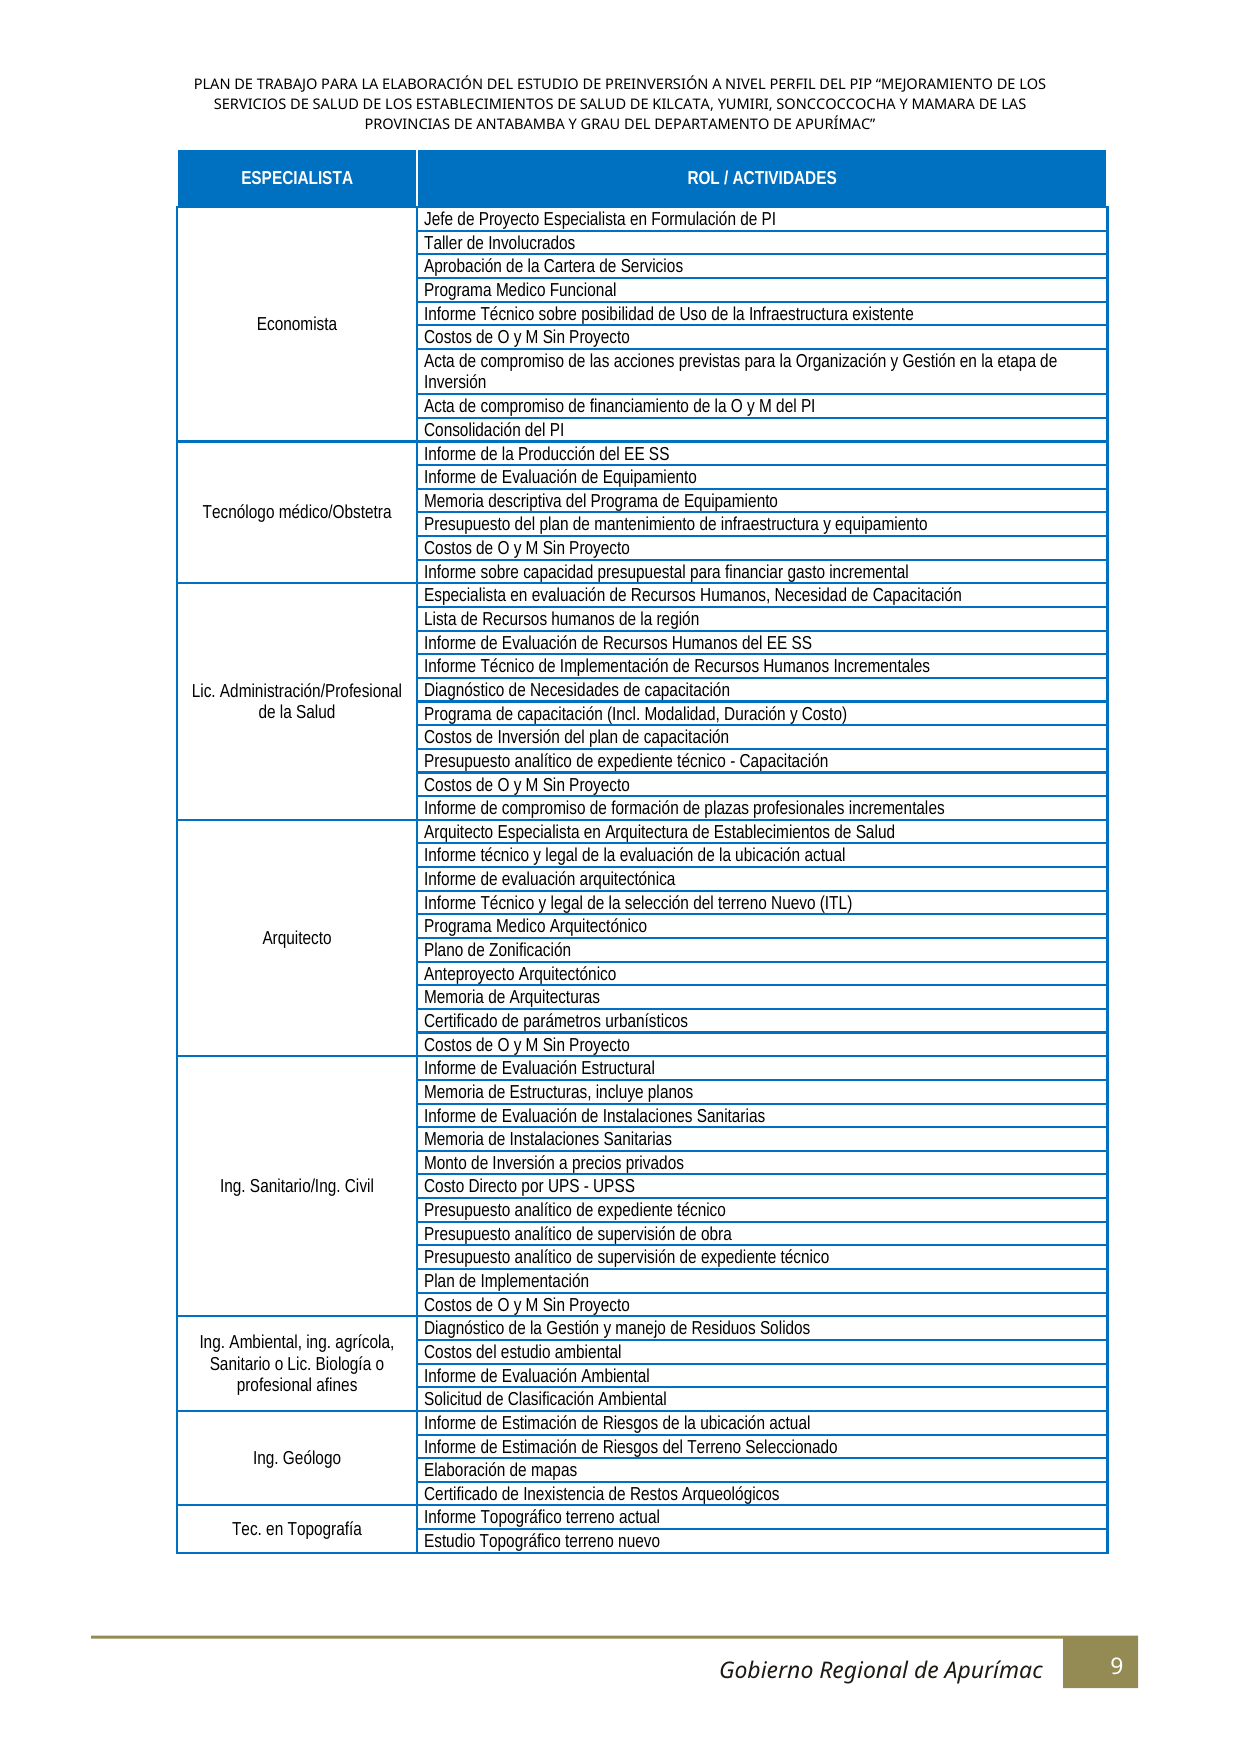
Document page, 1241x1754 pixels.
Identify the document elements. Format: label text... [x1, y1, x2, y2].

table_cell Presupuesto analítico de expediente técnico - Capacitación [418, 750, 1106, 771]
table_cell Informe Técnico sobre posibilidad de Uso de la Infraestructura existente [418, 303, 1106, 324]
table_cell Ing. Geólogo [178, 1412, 416, 1504]
table_cell Memoria de Arquitecturas [418, 986, 1106, 1008]
table_cell Costos de O y M Sin Proyecto [418, 1294, 1106, 1315]
table_cell Informe sobre capacidad presupuestal para financiar gasto incremental [418, 561, 1106, 582]
table_cell Informe de Estimación de Riesgos de la ubicación actual [418, 1412, 1106, 1433]
table_cell Tec. en Topografía [178, 1506, 416, 1552]
table_cell Costos de O y M Sin Proyecto [418, 774, 1106, 795]
table_cell Plan de Implementación [418, 1270, 1106, 1292]
table_cell Solicitud de Clasificación Ambiental [418, 1388, 1106, 1410]
table_cell Informe de evaluación arquitectónica [418, 868, 1106, 889]
table_cell Presupuesto analítico de supervisión de obra [418, 1223, 1106, 1244]
table_cell Programa de capacitación (Incl. Modalidad, Duración y Costo) [418, 703, 1106, 724]
table_cell Presupuesto del plan de mantenimiento de infraestructura y equipamiento [418, 513, 1106, 535]
table_cell Costos de Inversión del plan de capacitación [418, 726, 1106, 748]
table_cell Arquitecto Especialista en Arquitectura de Establecimientos de Salud [418, 821, 1106, 842]
table_cell Acta de compromiso de financiamiento de la O y M del PI [418, 395, 1106, 417]
table_cell Arquitecto [178, 821, 416, 1055]
table_cell Informe de la Producción del EE SS [418, 443, 1106, 464]
table_cell Programa Medico Funcional [418, 279, 1106, 301]
table_cell Estudio Topográfico terreno nuevo [418, 1530, 1106, 1552]
table_cell Presupuesto analítico de supervisión de expediente técnico [418, 1246, 1106, 1268]
table_cell Monto de Inversión a precios privados [418, 1152, 1106, 1173]
table_cell Informe Técnico de Implementación de Recursos Humanos Incrementales [418, 655, 1106, 677]
table_cell Costos de O y M Sin Proyecto [418, 1034, 1106, 1055]
table_cell Informe de Evaluación de Equipamiento [418, 466, 1106, 488]
table_cell Memoria de Estructuras, incluye planos [418, 1081, 1106, 1102]
table_cell Ing. Sanitario/Ing. Civil [178, 1057, 416, 1315]
table_cell Consolidación del PI [418, 419, 1106, 440]
table_cell Tecnólogo médico/Obstetra [178, 443, 416, 582]
table_cell Jefe de Proyecto Especialista en Formulación de PI [418, 208, 1106, 229]
table_cell Costos del estudio ambiental [418, 1341, 1106, 1362]
table_cell Informe de Evaluación Ambiental [418, 1365, 1106, 1386]
table_cell Memoria descriptiva del Programa de Equipamiento [418, 490, 1106, 511]
table_cell Ing. Ambiental, ing. agrícola, Sanitario o Lic. Biología o profesional afines [178, 1317, 416, 1410]
table_header ROL / ACTIVIDADES [418, 150, 1106, 206]
table_cell Anteproyecto Arquitectónico [418, 963, 1106, 984]
table_cell Lic. Administración/Profesional de la Salud [178, 584, 416, 819]
table_cell Elaboración de mapas [418, 1459, 1106, 1481]
table_cell Taller de Involucrados [418, 232, 1106, 253]
table_cell Presupuesto analítico de expediente técnico [418, 1199, 1106, 1221]
table_cell Informe de Evaluación de Recursos Humanos del EE SS [418, 632, 1106, 653]
table_cell Acta de compromiso de las acciones previstas para la Organización y Gestión en la etapa de Inversión [418, 350, 1106, 393]
table_cell Informe de Evaluación Estructural [418, 1057, 1106, 1079]
table_cell Diagnóstico de Necesidades de capacitación [418, 679, 1106, 700]
table_cell Costos de O y M Sin Proyecto [418, 326, 1106, 348]
table_cell Informe Técnico y legal de la selección del terreno Nuevo (ITL) [418, 892, 1106, 913]
table_cell Economista [178, 208, 416, 440]
table_cell Programa Medico Arquitectónico [418, 915, 1106, 937]
table_cell Informe Topográfico terreno actual [418, 1506, 1106, 1528]
table_cell Informe de Evaluación de Instalaciones Sanitarias [418, 1105, 1106, 1126]
table_cell Informe de Estimación de Riesgos del Terreno Seleccionado [418, 1436, 1106, 1457]
table_cell Especialista en evaluación de Recursos Humanos, Necesidad de Capacitación [418, 584, 1106, 606]
table_cell Aprobación de la Cartera de Servicios [418, 255, 1106, 277]
table_cell Certificado de Inexistencia de Restos Arqueológicos [418, 1483, 1106, 1504]
table_cell Certificado de parámetros urbanísticos [418, 1010, 1106, 1031]
table_cell Informe de compromiso de formación de plazas profesionales incrementales [418, 797, 1106, 819]
table_cell Memoria de Instalaciones Sanitarias [418, 1128, 1106, 1150]
table_cell Lista de Recursos humanos de la región [418, 608, 1106, 629]
table_cell Costo Directo por UPS - UPSS [418, 1175, 1106, 1197]
table_cell Diagnóstico de la Gestión y manejo de Residuos Solidos [418, 1317, 1106, 1339]
table_cell Plano de Zonificación [418, 939, 1106, 961]
table_cell Informe técnico y legal de la evaluación de la ubicación actual [418, 844, 1106, 866]
table_header ESPECIALISTA [178, 150, 416, 206]
table_cell Costos de O y M Sin Proyecto [418, 537, 1106, 558]
